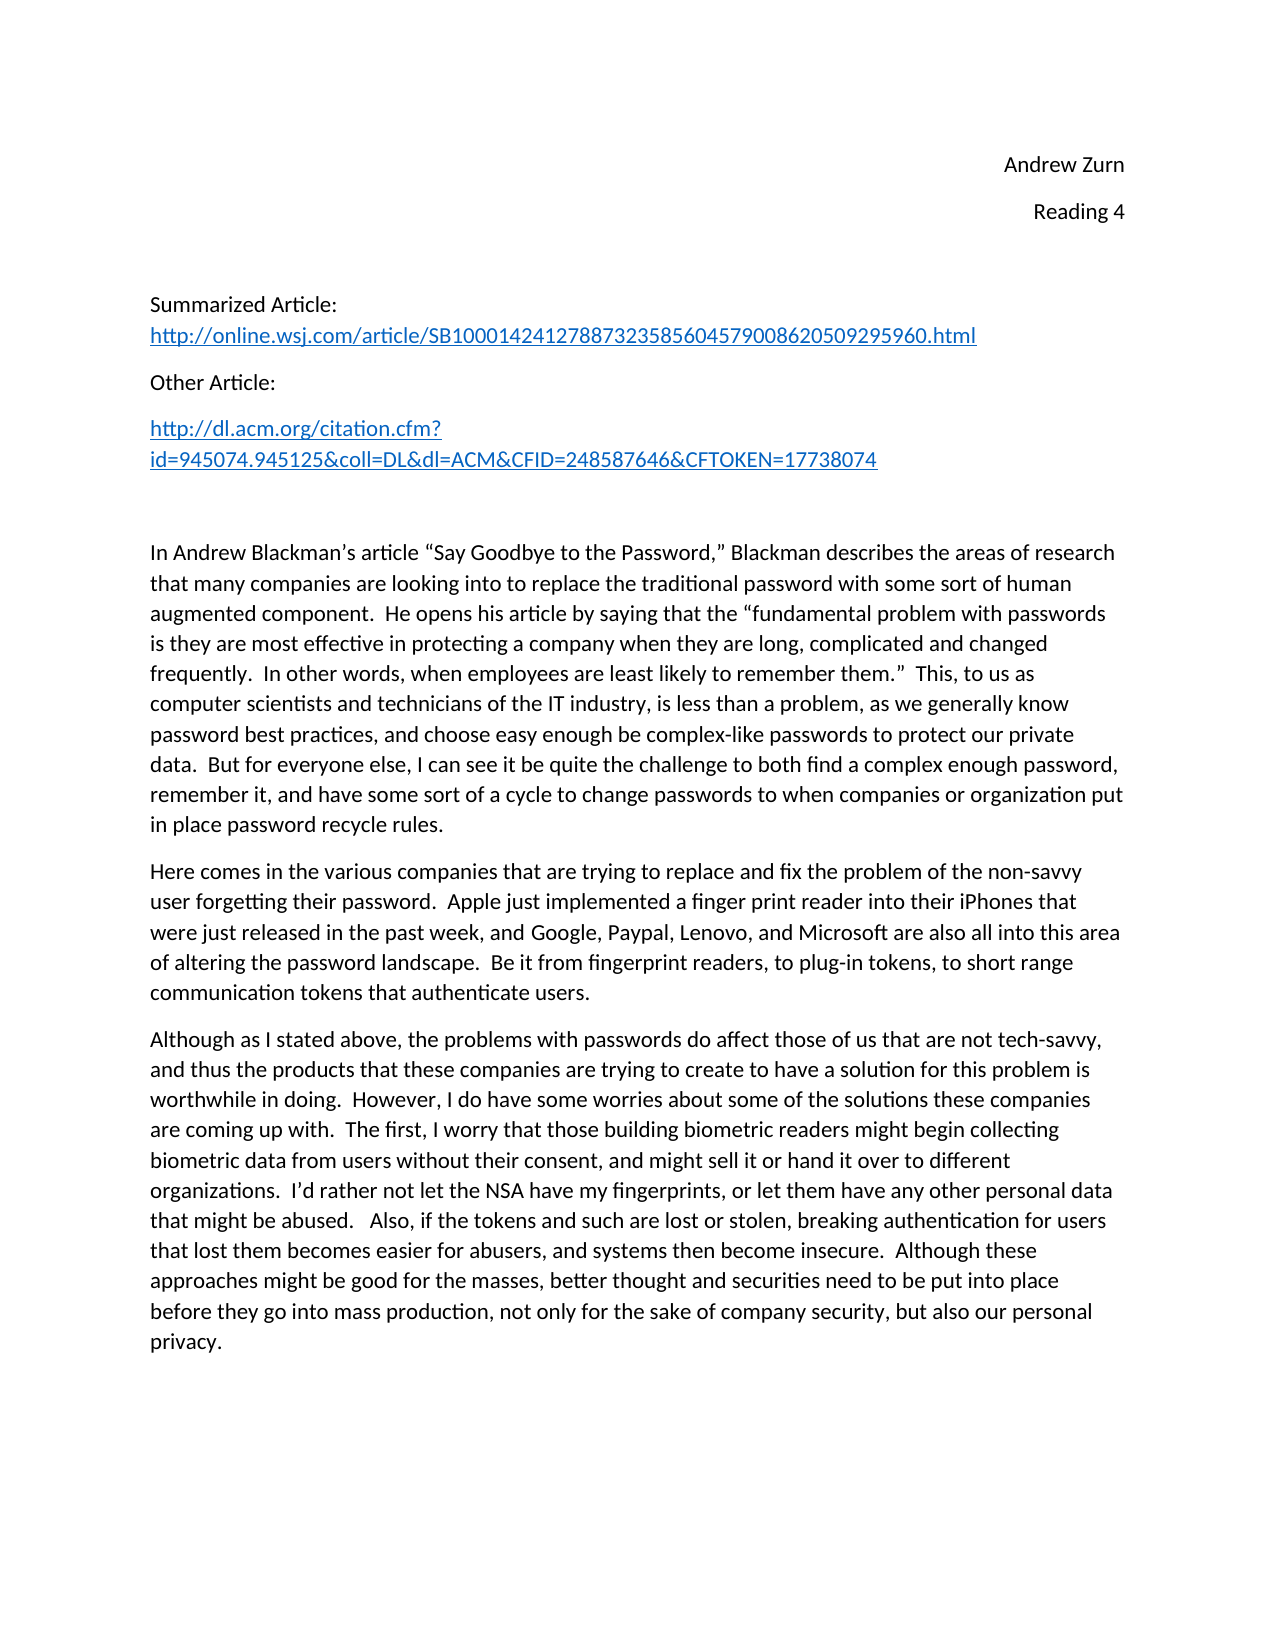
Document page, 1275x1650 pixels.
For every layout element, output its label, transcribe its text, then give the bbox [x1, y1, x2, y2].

text Reading 4 [150, 197, 1125, 225]
text Although as I stated above, the problems with passwords do affect those of us that are not tech-savvy, and thus the products that these companies are trying to create to have a solution for this problem is worthwhile in doing. However, I do have some worries about some of the solutions these companies are coming up with. The first, I worry that those building biometric readers might begin collecting biometric data from users without their consent, and might sell it or hand it over to different organizations. I’d rather not let the NSA have my fingerprints, or let them have any other personal data that might be abused. Also, if the tokens and such are lost or stolen, breaking authentication for users that lost them becomes easier for abusers, and systems then become insecure. Although these approaches might be good for the masses, better thought and securities need to be put into place before they go into mass production, not only for the sake of company security, but also our personal privacy. [150, 1025, 1125, 1355]
text Summarized Article: http://online.wsj.com/article/SB10001424127887323585604579008620509295960.html [150, 291, 1125, 349]
text http://dl.acm.org/citation.cfm?id=945074.945125&coll=DL&dl=ACM&CFID=248587646&CFTOKEN=17738074 [150, 414, 1125, 473]
text In Andrew Blackman’s article “Say Goodbye to the Password,” Blackman describes the areas of research that many companies are looking into to replace the traditional password with some sort of human augmented component. He opens his article by saying that the “fundamental problem with passwords is they are most effective in protecting a company when they are long, complicated and changed frequently. In other words, when employees are least likely to remember them.” This, to us as computer scientists and technicians of the IT industry, is less than a problem, as we generally know password best practices, and choose easy enough be complex-like passwords to protect our private data. But for everyone else, I can see it be quite the challenge to both find a complex enough password, remember it, and have some sort of a cycle to change passwords to when companies or organization put in place password recycle rules. [150, 538, 1125, 838]
text Andrew Zurn [150, 150, 1125, 178]
text Other Article: [150, 368, 1125, 396]
text Here comes in the various companies that are trying to replace and fix the problem of the non-savvy user forgetting their password. Apple just implemented a finger print reader into their iPhones that were just released in the past week, and Google, Paypal, Lenovo, and Microsoft are also all into this area of altering the password landscape. Be it from fingerprint readers, to plug-in tokens, to short range communication tokens that authenticate users. [150, 857, 1125, 1006]
